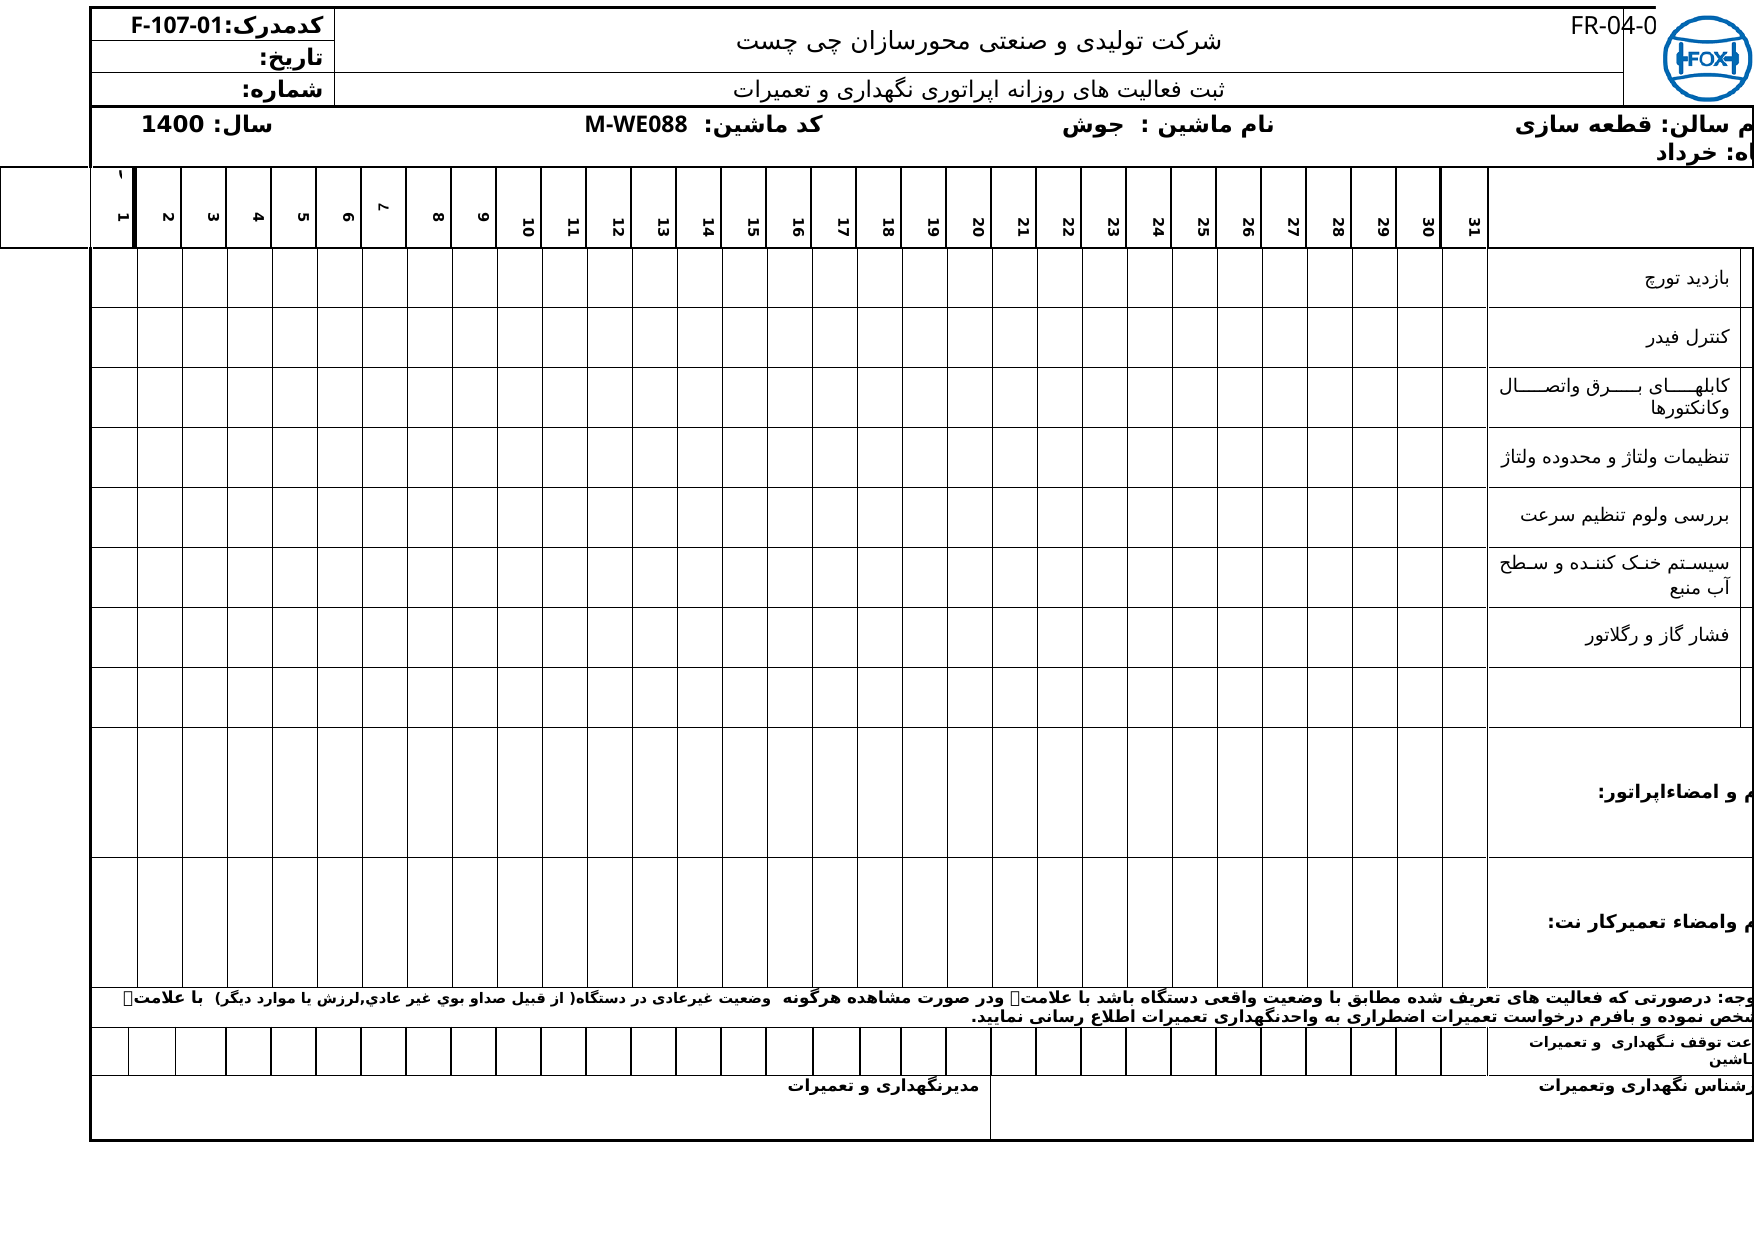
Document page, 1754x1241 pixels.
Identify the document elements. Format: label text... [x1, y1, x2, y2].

table_cell [1173, 608, 1217, 667]
table_cell [272, 1028, 315, 1074]
table_cell [903, 728, 947, 857]
table_cell [183, 858, 227, 987]
table_cell [948, 608, 992, 667]
table_cell [1308, 668, 1352, 727]
table_cell [1352, 1028, 1395, 1074]
table_cell 20 [947, 168, 990, 247]
table_cell [408, 308, 452, 367]
table_cell [228, 368, 272, 427]
table_cell [273, 488, 317, 547]
table_cell [1353, 368, 1397, 427]
table_cell [768, 728, 812, 857]
table_cell [1263, 488, 1307, 547]
table_cell [813, 249, 857, 307]
table_cell [993, 368, 1037, 427]
table_cell [1443, 427, 1487, 487]
table_cell [768, 608, 812, 667]
table_cell [273, 608, 317, 667]
table_cell [273, 368, 317, 427]
table_cell [1218, 249, 1262, 307]
table_cell [363, 858, 407, 987]
table_cell [273, 668, 317, 727]
table_cell [1398, 308, 1442, 367]
table_cell [633, 608, 677, 667]
table_cell [1218, 858, 1262, 987]
table_cell [408, 668, 452, 727]
table_cell [1443, 307, 1487, 367]
table_cell [1128, 548, 1172, 607]
table_cell [273, 428, 317, 487]
table_cell 18 [857, 168, 900, 247]
table_cell [1218, 548, 1262, 607]
table_cell [1353, 428, 1397, 487]
table_cell [273, 728, 317, 857]
table_cell 23 [1082, 168, 1125, 247]
table_cell 17 [812, 168, 855, 247]
table_cell [723, 249, 767, 307]
table_cell [363, 548, 407, 607]
table_cell [813, 728, 857, 857]
table_cell [92, 608, 137, 667]
table_cell [1308, 308, 1352, 367]
table_cell [1443, 857, 1487, 987]
table_cell [1488, 667, 1740, 727]
table_cell 26 [1217, 168, 1260, 247]
table_cell [92, 548, 137, 607]
table_cell [183, 668, 227, 727]
table_cell [318, 368, 362, 427]
table_cell [363, 668, 407, 727]
table_cell [948, 858, 992, 987]
table_cell بررسی ولوم تنظیم سرعت [1488, 487, 1740, 547]
table_cell [993, 428, 1037, 487]
table_cell [633, 249, 677, 307]
table_cell [1353, 858, 1397, 987]
table_cell [903, 668, 947, 727]
table_cell [1218, 488, 1262, 547]
table_cell [408, 728, 452, 857]
table_cell [947, 1028, 990, 1074]
table_cell [1218, 668, 1262, 727]
table_cell [1397, 1028, 1440, 1074]
table_cell [1083, 249, 1127, 307]
table_cell [92, 368, 137, 427]
table_cell [723, 858, 767, 987]
table_cell [1443, 547, 1487, 607]
table_cell [1038, 368, 1082, 427]
table_cell *توجه: درصورتی که فعالیت های تعریف شده مطابق با وضعیت واقعی دستگاه باشد با علامت ودر صورت مشاهده هرگونه وضعیت غیرعادی در دستگاه( از قبيل صداو بوي غير عادي,لرزش يا موارد ديگر) با علامت مشخص نموده و بافرم درخواست تعمیرات اضطراری به واحدنگهداری تعمیرات اطلاع رسانی نمایید. [92, 987, 1752, 1027]
table_cell [993, 858, 1037, 987]
table_cell [453, 668, 497, 727]
table_cell [138, 608, 182, 667]
table_cell [1173, 728, 1217, 857]
table_cell [318, 548, 362, 607]
table_cell [1173, 858, 1217, 987]
table_cell [408, 548, 452, 607]
table_cell [408, 488, 452, 547]
table_cell [1038, 608, 1082, 667]
table_cell [993, 488, 1037, 547]
table_cell [453, 728, 497, 857]
table_cell [678, 668, 722, 727]
table_cell [1082, 1028, 1125, 1074]
table_cell 8 [407, 168, 450, 247]
table_cell [498, 608, 542, 667]
table_cell 21 [992, 168, 1035, 247]
table_cell [363, 308, 407, 367]
table_cell [813, 488, 857, 547]
table_cell [318, 668, 362, 727]
table_cell [1308, 488, 1352, 547]
table_cell [1263, 249, 1307, 307]
table_cell [768, 428, 812, 487]
table_cell [1038, 858, 1082, 987]
table_cell [453, 428, 497, 487]
table_cell 3 [182, 168, 225, 247]
table_cell [948, 668, 992, 727]
table_cell [678, 308, 722, 367]
table_cell [678, 608, 722, 667]
table_cell [318, 428, 362, 487]
table_cell [678, 368, 722, 427]
table_cell [858, 548, 902, 607]
table_cell [588, 308, 632, 367]
table_cell [408, 608, 452, 667]
table_cell [92, 308, 137, 367]
table_cell [543, 728, 587, 857]
table_cell 27 [1262, 168, 1305, 247]
table_cell [1443, 667, 1487, 727]
table_cell [543, 428, 587, 487]
table_cell [138, 308, 182, 367]
table_cell [183, 368, 227, 427]
table_cell [138, 428, 182, 487]
table_cell [498, 858, 542, 987]
table_cell 19 [902, 168, 945, 247]
table_cell کارشناس نگهداری وتعمیرات [991, 1075, 1752, 1139]
table_cell [183, 249, 227, 307]
table_cell کابلهای برق واتصال وکانکتورها [1488, 367, 1740, 427]
table_cell [813, 668, 857, 727]
table_cell [903, 249, 947, 307]
table_cell [92, 858, 137, 987]
table_cell [813, 428, 857, 487]
table_cell [407, 1028, 450, 1074]
table_cell [273, 548, 317, 607]
table_cell [1127, 1028, 1170, 1074]
table_cell [948, 308, 992, 367]
table_cell [814, 1028, 859, 1074]
table_cell [678, 249, 722, 307]
table_cell [1443, 367, 1487, 427]
table_cell [1398, 428, 1442, 487]
table_cell [1353, 728, 1397, 857]
table_cell 11 [542, 168, 585, 247]
table_cell [1173, 249, 1217, 307]
table_cell [1263, 608, 1307, 667]
table_cell [498, 668, 542, 727]
table_cell [633, 668, 677, 727]
table_cell [1083, 488, 1127, 547]
table_cell کنترل فیدر [1488, 307, 1740, 367]
table_cell [903, 548, 947, 607]
table_cell ثبت فعالیت های روزانه اپراتوری نگهداری و تعمیرات [335, 73, 1623, 105]
table_cell [498, 249, 542, 307]
table_cell [1173, 308, 1217, 367]
table_cell [138, 488, 182, 547]
table_cell [903, 858, 947, 987]
table_cell 13 [632, 168, 675, 247]
table_cell [1173, 488, 1217, 547]
table_cell 7 [362, 168, 405, 247]
table_cell 5 [272, 168, 315, 247]
table_cell [588, 368, 632, 427]
table_cell [902, 1028, 945, 1074]
table_cell 28 [1307, 168, 1350, 247]
table_cell [363, 368, 407, 427]
table_cell [228, 608, 272, 667]
table_cell [993, 308, 1037, 367]
table_cell [1353, 308, 1397, 367]
table_cell [1217, 1028, 1260, 1074]
table_cell [1263, 548, 1307, 607]
table_cell شماره: [92, 73, 334, 105]
table_cell [1083, 548, 1127, 607]
table_cell [543, 858, 587, 987]
table_cell [1263, 668, 1307, 727]
table_cell 15 [722, 168, 765, 247]
table_cell [588, 728, 632, 857]
table_cell [858, 308, 902, 367]
table_cell [1263, 368, 1307, 427]
table_cell [1128, 858, 1172, 987]
table_cell [183, 308, 227, 367]
table_cell [543, 668, 587, 727]
table_cell [1038, 308, 1082, 367]
table_cell [723, 668, 767, 727]
table_cell [318, 249, 362, 307]
table_cell [92, 728, 137, 857]
table_cell تنظیمات ولتاژ و محدوده ولتاژ [1488, 427, 1740, 487]
table_cell [498, 308, 542, 367]
table_cell 16 [767, 168, 810, 247]
table_cell [1172, 1028, 1215, 1074]
table_cell [723, 488, 767, 547]
table_cell [993, 608, 1037, 667]
table_cell [1083, 608, 1127, 667]
table_cell [1128, 308, 1172, 367]
table_cell [543, 308, 587, 367]
table_cell [588, 548, 632, 607]
table_cell [813, 368, 857, 427]
table_cell [183, 488, 227, 547]
table_cell [858, 428, 902, 487]
table_cell [633, 428, 677, 487]
table_cell [1443, 607, 1487, 667]
table_cell [678, 548, 722, 607]
table_cell [543, 488, 587, 547]
table_cell [138, 368, 182, 427]
table_cell [723, 728, 767, 857]
table_cell [678, 728, 722, 857]
table_cell [273, 308, 317, 367]
table_cell [1173, 368, 1217, 427]
table_cell [1398, 858, 1442, 987]
table_cell [903, 308, 947, 367]
table_cell [1353, 249, 1397, 307]
table_cell تاریخ: [92, 41, 334, 72]
table_cell [1083, 728, 1127, 857]
picture [1655, 6, 1754, 105]
table_cell [588, 428, 632, 487]
table_cell [767, 1028, 812, 1074]
table_cell [498, 488, 542, 547]
table_cell [588, 668, 632, 727]
table_cell [1128, 368, 1172, 427]
table_cell [1308, 368, 1352, 427]
table_cell [768, 308, 812, 367]
table_cell [813, 548, 857, 607]
table_cell [768, 858, 812, 987]
table_cell [1398, 668, 1442, 727]
table_cell [723, 368, 767, 427]
table_cell [588, 488, 632, 547]
table_cell [453, 488, 497, 547]
table_cell [1083, 668, 1127, 727]
table_cell [138, 249, 182, 307]
table_cell [948, 728, 992, 857]
table_cell نام و امضاءاپراتور: [1488, 727, 1752, 857]
table_cell [1173, 548, 1217, 607]
table_cell [453, 858, 497, 987]
table_cell [318, 728, 362, 857]
table_cell [768, 548, 812, 607]
table_cell [1083, 858, 1127, 987]
table_cell [498, 548, 542, 607]
table_cell [1218, 308, 1262, 367]
table_cell [363, 728, 407, 857]
table_cell [1263, 308, 1307, 367]
table_cell [633, 548, 677, 607]
table_cell [1308, 858, 1352, 987]
table_cell 10 [497, 168, 540, 247]
table_cell [183, 608, 227, 667]
table_cell 14 [677, 168, 720, 247]
table_cell [858, 368, 902, 427]
table_cell [453, 249, 497, 307]
table_cell 6 [317, 168, 360, 247]
table_cell [1398, 488, 1442, 547]
table_cell [138, 668, 182, 727]
table_cell 30 [1397, 168, 1439, 247]
table_cell [858, 249, 902, 307]
table_cell [948, 548, 992, 607]
table_cell [1308, 608, 1352, 667]
table_cell [542, 1028, 585, 1074]
table_cell [318, 858, 362, 987]
table_cell [498, 428, 542, 487]
table_cell [92, 488, 137, 547]
table_cell [129, 1028, 175, 1074]
table_cell [633, 308, 677, 367]
table_cell [1083, 308, 1127, 367]
table_cell [363, 249, 407, 307]
table_header کدمدرک:F-107-01 [92, 9, 334, 40]
table_cell [1128, 608, 1172, 667]
table_cell [858, 858, 902, 987]
table_cell [498, 368, 542, 427]
table_cell نام وامضاء تعمیرکار نت: [1488, 857, 1752, 987]
table_cell [543, 548, 587, 607]
table_cell [228, 249, 272, 307]
table_cell [453, 548, 497, 607]
table_cell [362, 1028, 405, 1074]
table_cell [1038, 488, 1082, 547]
table_cell 12 [587, 168, 630, 247]
table_cell [948, 428, 992, 487]
table_cell [92, 428, 137, 487]
table_cell [858, 608, 902, 667]
table_cell [318, 608, 362, 667]
table_cell [452, 1028, 495, 1074]
table_cell [228, 548, 272, 607]
table_cell [1083, 428, 1127, 487]
table_cell [1218, 728, 1262, 857]
table_cell [543, 368, 587, 427]
table_cell [633, 858, 677, 987]
table_cell [138, 858, 182, 987]
table_cell [228, 308, 272, 367]
table_cell [1398, 728, 1442, 857]
table_header [1624, 9, 1655, 105]
table_cell [228, 858, 272, 987]
table_cell 31 [1442, 168, 1487, 247]
table_cell [678, 428, 722, 487]
table_cell [1037, 1028, 1080, 1074]
table_cell [993, 668, 1037, 727]
table_cell [948, 368, 992, 427]
table_cell [1398, 368, 1442, 427]
table_cell 24 [1127, 168, 1170, 247]
table_cell [318, 488, 362, 547]
table_cell [768, 249, 812, 307]
table_cell [858, 488, 902, 547]
table_cell [1128, 249, 1172, 307]
table_cell [1263, 858, 1307, 987]
table_cell [678, 858, 722, 987]
table_cell [1038, 728, 1082, 857]
table_cell [1353, 548, 1397, 607]
table_cell [497, 1028, 540, 1074]
table_cell [993, 548, 1037, 607]
table_cell [587, 1028, 630, 1074]
table_cell [228, 488, 272, 547]
table_cell [92, 668, 137, 727]
table_cell [92, 247, 137, 307]
table_cell [228, 428, 272, 487]
table_cell [858, 728, 902, 857]
table_cell [1128, 728, 1172, 857]
table_cell [1442, 1027, 1487, 1074]
table_cell مدیرنگهداری و تعمیرات [92, 1076, 990, 1139]
table_cell [1443, 727, 1487, 857]
table_cell [992, 1028, 1035, 1074]
table_cell نام سالن: قطعه سازی نام ماشین : جوش کد ماشین: M-WE088 سال: 1400 ماه: خرداد [92, 108, 1752, 166]
table_cell [768, 488, 812, 547]
table_cell [183, 428, 227, 487]
table_cell [1398, 249, 1442, 307]
table_cell [408, 368, 452, 427]
table_cell 2 [137, 168, 180, 247]
table_cell [363, 608, 407, 667]
table_cell [1128, 668, 1172, 727]
table_cell [408, 428, 452, 487]
table_cell [1038, 428, 1082, 487]
table_cell [1308, 728, 1352, 857]
table_cell [453, 368, 497, 427]
table_cell 25 [1172, 168, 1215, 247]
table_cell [1173, 428, 1217, 487]
table_cell [408, 858, 452, 987]
table_cell [1218, 368, 1262, 427]
table_cell [1218, 608, 1262, 667]
table_cell [1083, 368, 1127, 427]
table_cell [858, 668, 902, 727]
table_cell [903, 608, 947, 667]
table_cell فشار گاز و رگلاتور [1488, 607, 1740, 667]
table_cell [1443, 247, 1487, 307]
table_cell [861, 1028, 900, 1074]
table_cell [176, 1028, 225, 1074]
table_cell [363, 488, 407, 547]
table_cell [993, 728, 1037, 857]
table_cell [948, 249, 992, 307]
table_cell [1443, 487, 1487, 547]
table_cell [722, 1028, 765, 1074]
table_cell [1353, 608, 1397, 667]
table_cell [1398, 608, 1442, 667]
table_cell [1308, 249, 1352, 307]
table_cell [813, 308, 857, 367]
table_cell 1 [91, 166, 132, 247]
table_cell [768, 368, 812, 427]
table_cell [1307, 1028, 1350, 1074]
table_cell [1218, 428, 1262, 487]
table_cell ساعت توقف نـگهداری و تعمیرات مـــاشین [1488, 1027, 1752, 1074]
table_cell [723, 608, 767, 667]
table_cell [543, 608, 587, 667]
table_cell [1263, 428, 1307, 487]
table_cell [633, 728, 677, 857]
table_cell [453, 308, 497, 367]
table_cell [183, 728, 227, 857]
table_cell [813, 858, 857, 987]
table_cell 4 [227, 168, 270, 247]
table_cell [453, 608, 497, 667]
table_cell [813, 608, 857, 667]
table_cell 22 [1037, 168, 1080, 247]
table_cell [318, 308, 362, 367]
table_cell [633, 368, 677, 427]
table_cell [138, 728, 182, 857]
table_cell [227, 1028, 270, 1074]
table_cell 9 [452, 168, 495, 247]
table_cell [1262, 1028, 1305, 1074]
table_cell [903, 488, 947, 547]
table_cell [1263, 728, 1307, 857]
table_cell [1353, 488, 1397, 547]
table_cell [1128, 428, 1172, 487]
table_cell [723, 548, 767, 607]
table_cell [723, 308, 767, 367]
table_cell [408, 249, 452, 307]
table_cell [1038, 548, 1082, 607]
table_cell [588, 858, 632, 987]
table_cell [228, 728, 272, 857]
table_cell [677, 1028, 720, 1074]
table_cell [993, 249, 1037, 307]
table_cell [948, 488, 992, 547]
table_cell [543, 249, 587, 307]
table_cell [183, 548, 227, 607]
table_cell [903, 428, 947, 487]
table_cell [273, 249, 317, 307]
table_cell سیستم خنک کننده و سطح آب منبع [1488, 547, 1740, 607]
table_cell [363, 428, 407, 487]
table_cell [633, 488, 677, 547]
table_cell 29 [1352, 168, 1395, 247]
table_cell [1173, 668, 1217, 727]
table_cell [1038, 249, 1082, 307]
table_cell [1308, 548, 1352, 607]
table_cell [588, 608, 632, 667]
table_cell [228, 668, 272, 727]
table_cell بازدید تورچ [1488, 249, 1740, 307]
table_cell [1398, 548, 1442, 607]
table_cell [632, 1028, 675, 1074]
table_cell [768, 668, 812, 727]
table_cell [678, 488, 722, 547]
table_cell [723, 428, 767, 487]
table_cell [588, 249, 632, 307]
table_cell [273, 858, 317, 987]
table_cell [92, 1028, 128, 1074]
table_cell [1308, 428, 1352, 487]
table_cell [1038, 668, 1082, 727]
table_cell [317, 1028, 360, 1074]
table_cell [1353, 668, 1397, 727]
table_header شرکت تولیدی و صنعتی محورسازان چی چست [335, 9, 1623, 72]
table_cell [903, 368, 947, 427]
table_cell [498, 728, 542, 857]
table_cell [138, 548, 182, 607]
table_cell [1128, 488, 1172, 547]
